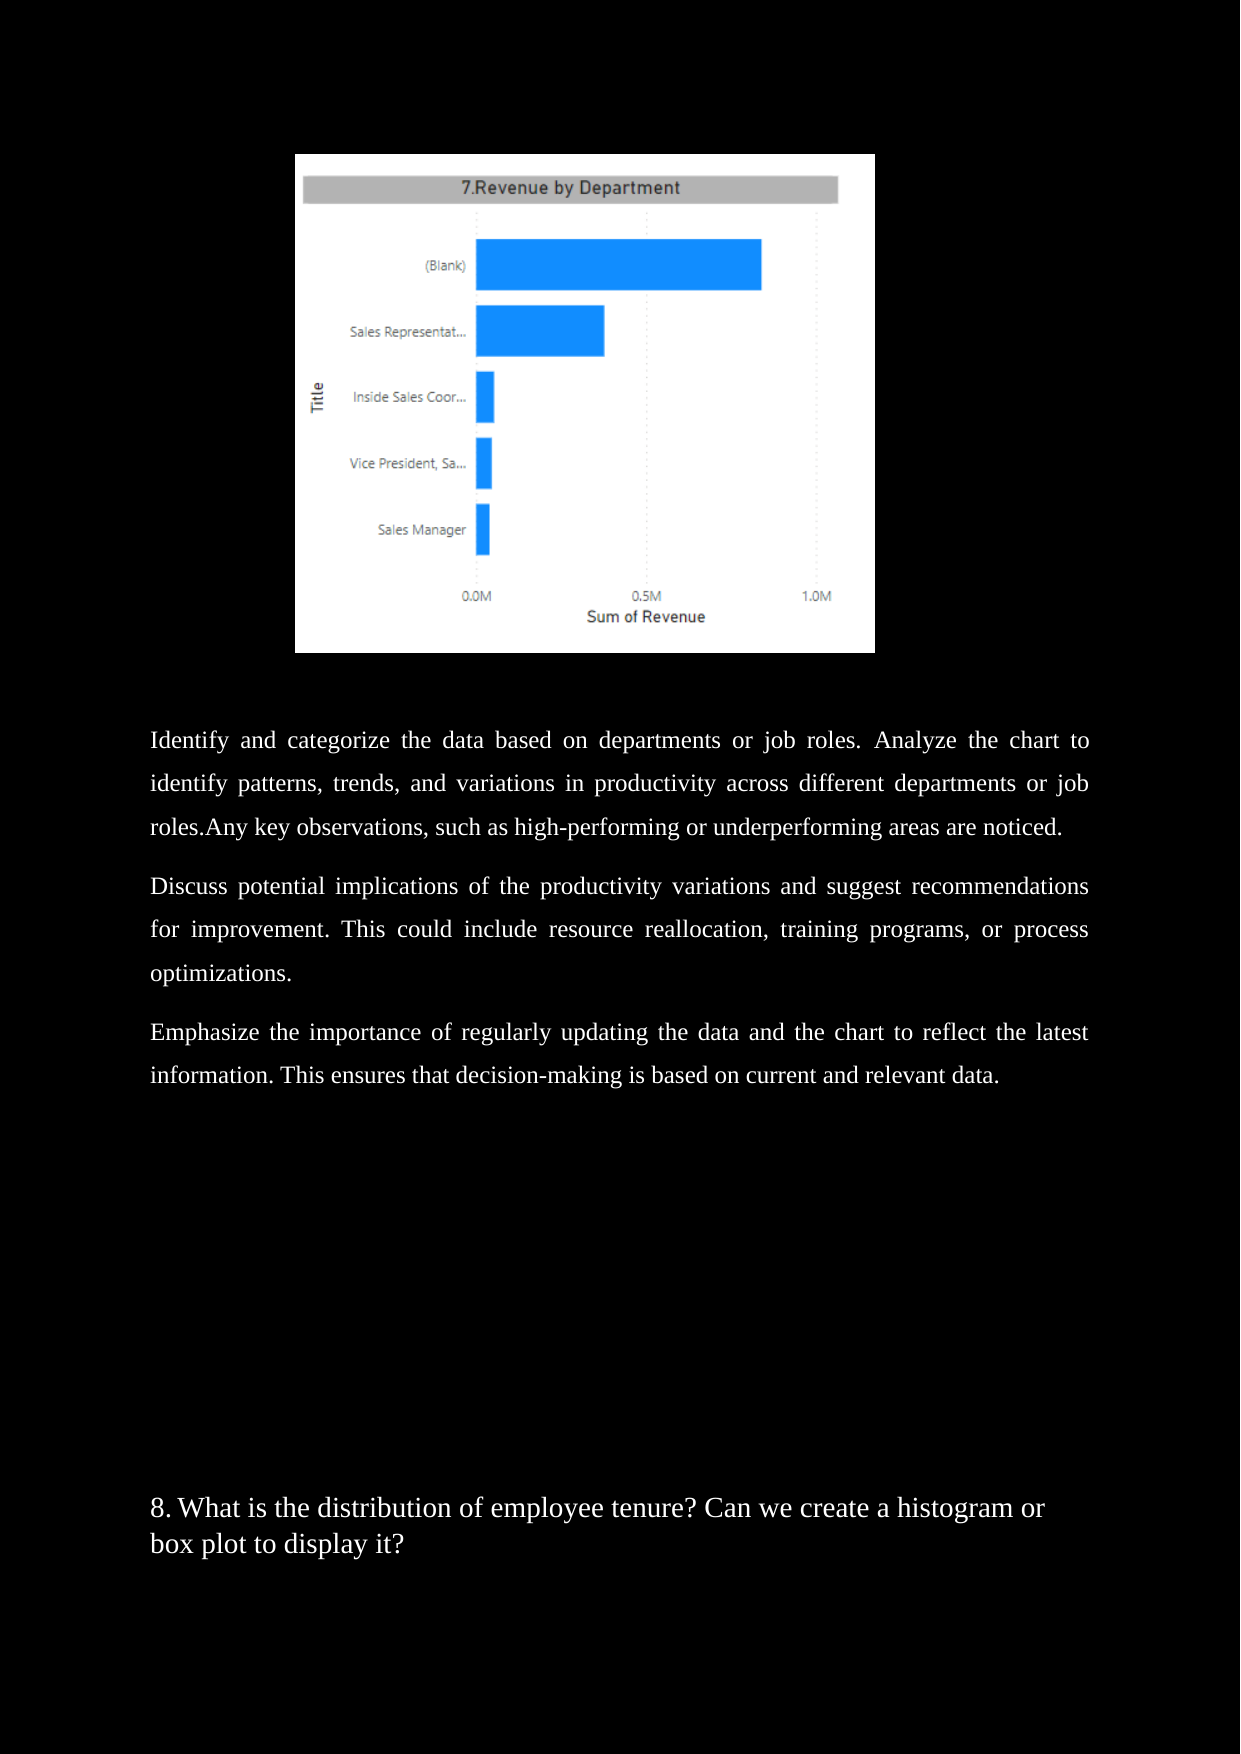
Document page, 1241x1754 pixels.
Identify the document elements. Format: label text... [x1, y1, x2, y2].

text Identify and categorize the data based on departments or job roles. Analyze the chart to identify patterns, trends, and variations in productivity across different departments or job roles.Any key observations, such as high-performing or underperforming areas are noticed. [150, 725, 1090, 840]
text Emphasize the importance of regularly updating the data and the chart to reflect the latest information. This ensures that decision-making is based on current and relevant data. [150, 1017, 1090, 1089]
text 8. What is the distribution of employee tenure? Can we create a histogram or box plot to display it? [150, 1490, 1090, 1560]
text Discuss potential implications of the productivity variations and suggest recommendations for improvement. This could include resource reallocation, training programs, or process optimizations. [150, 871, 1090, 986]
picture [293, 154, 874, 652]
